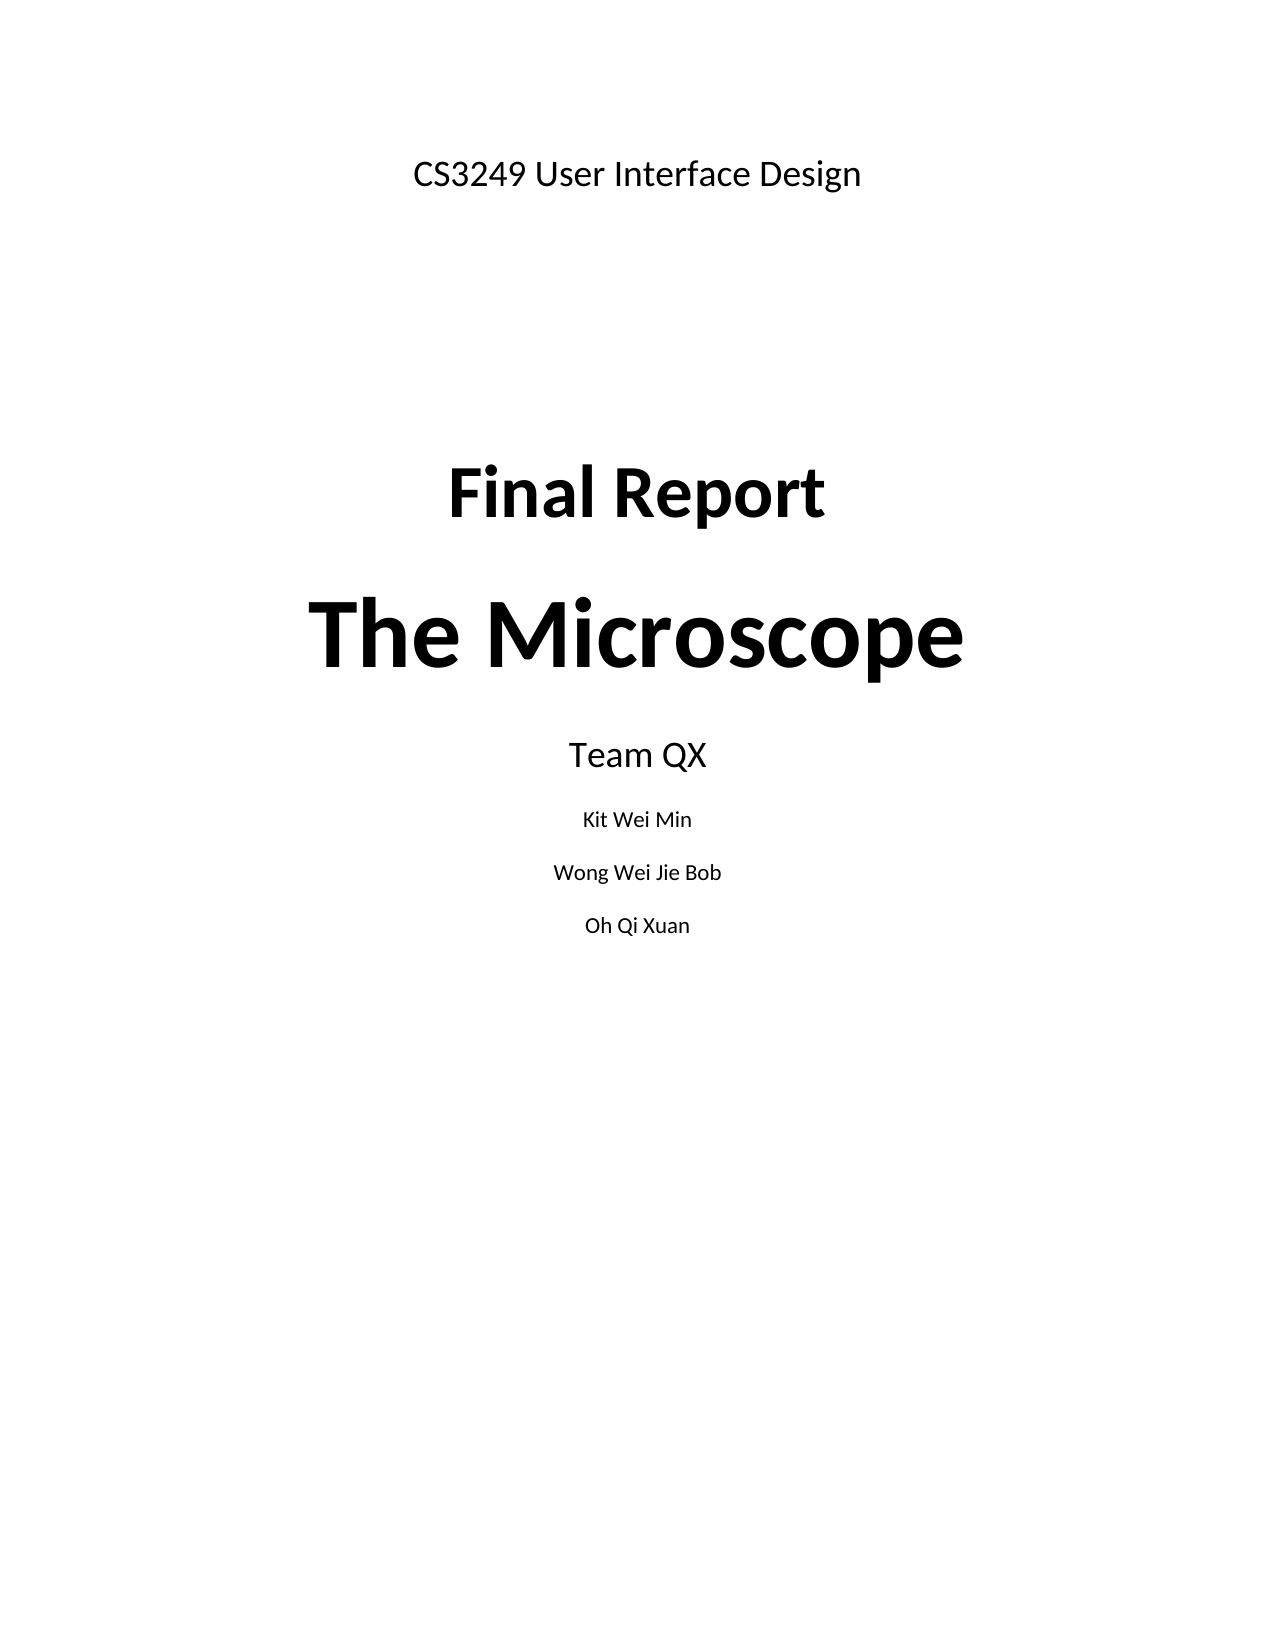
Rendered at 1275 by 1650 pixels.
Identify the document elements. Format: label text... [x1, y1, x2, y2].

text The Microscope [150, 570, 1125, 692]
text Team QX [150, 731, 1125, 777]
text Oh Qi Xuan [150, 911, 1125, 939]
text Kit Wei Min [150, 805, 1125, 833]
text Wong Wei Jie Bob [150, 858, 1125, 886]
text CS3249 User Interface Design [150, 150, 1125, 196]
text Final Report [150, 444, 1125, 536]
